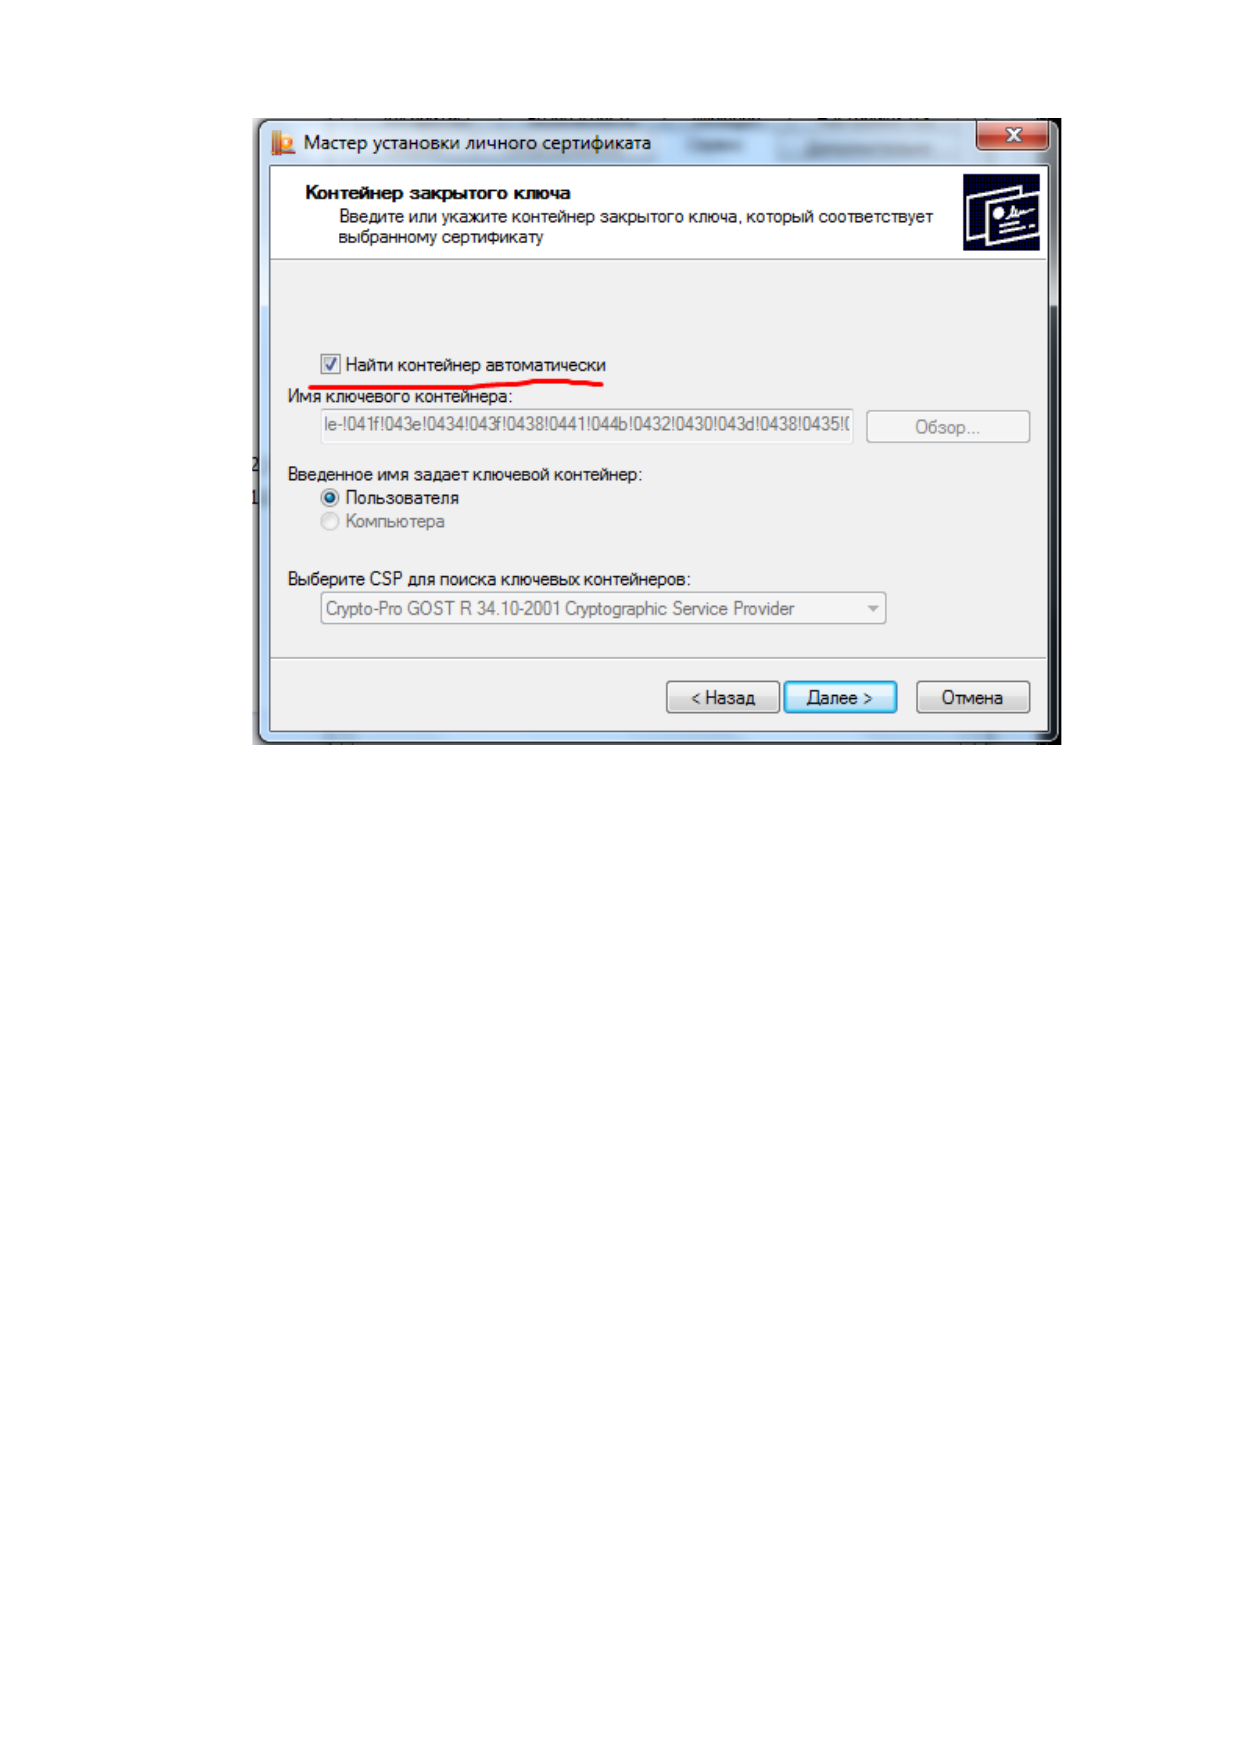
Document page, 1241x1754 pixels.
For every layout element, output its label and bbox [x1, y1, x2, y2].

picture [252, 118, 1062, 745]
